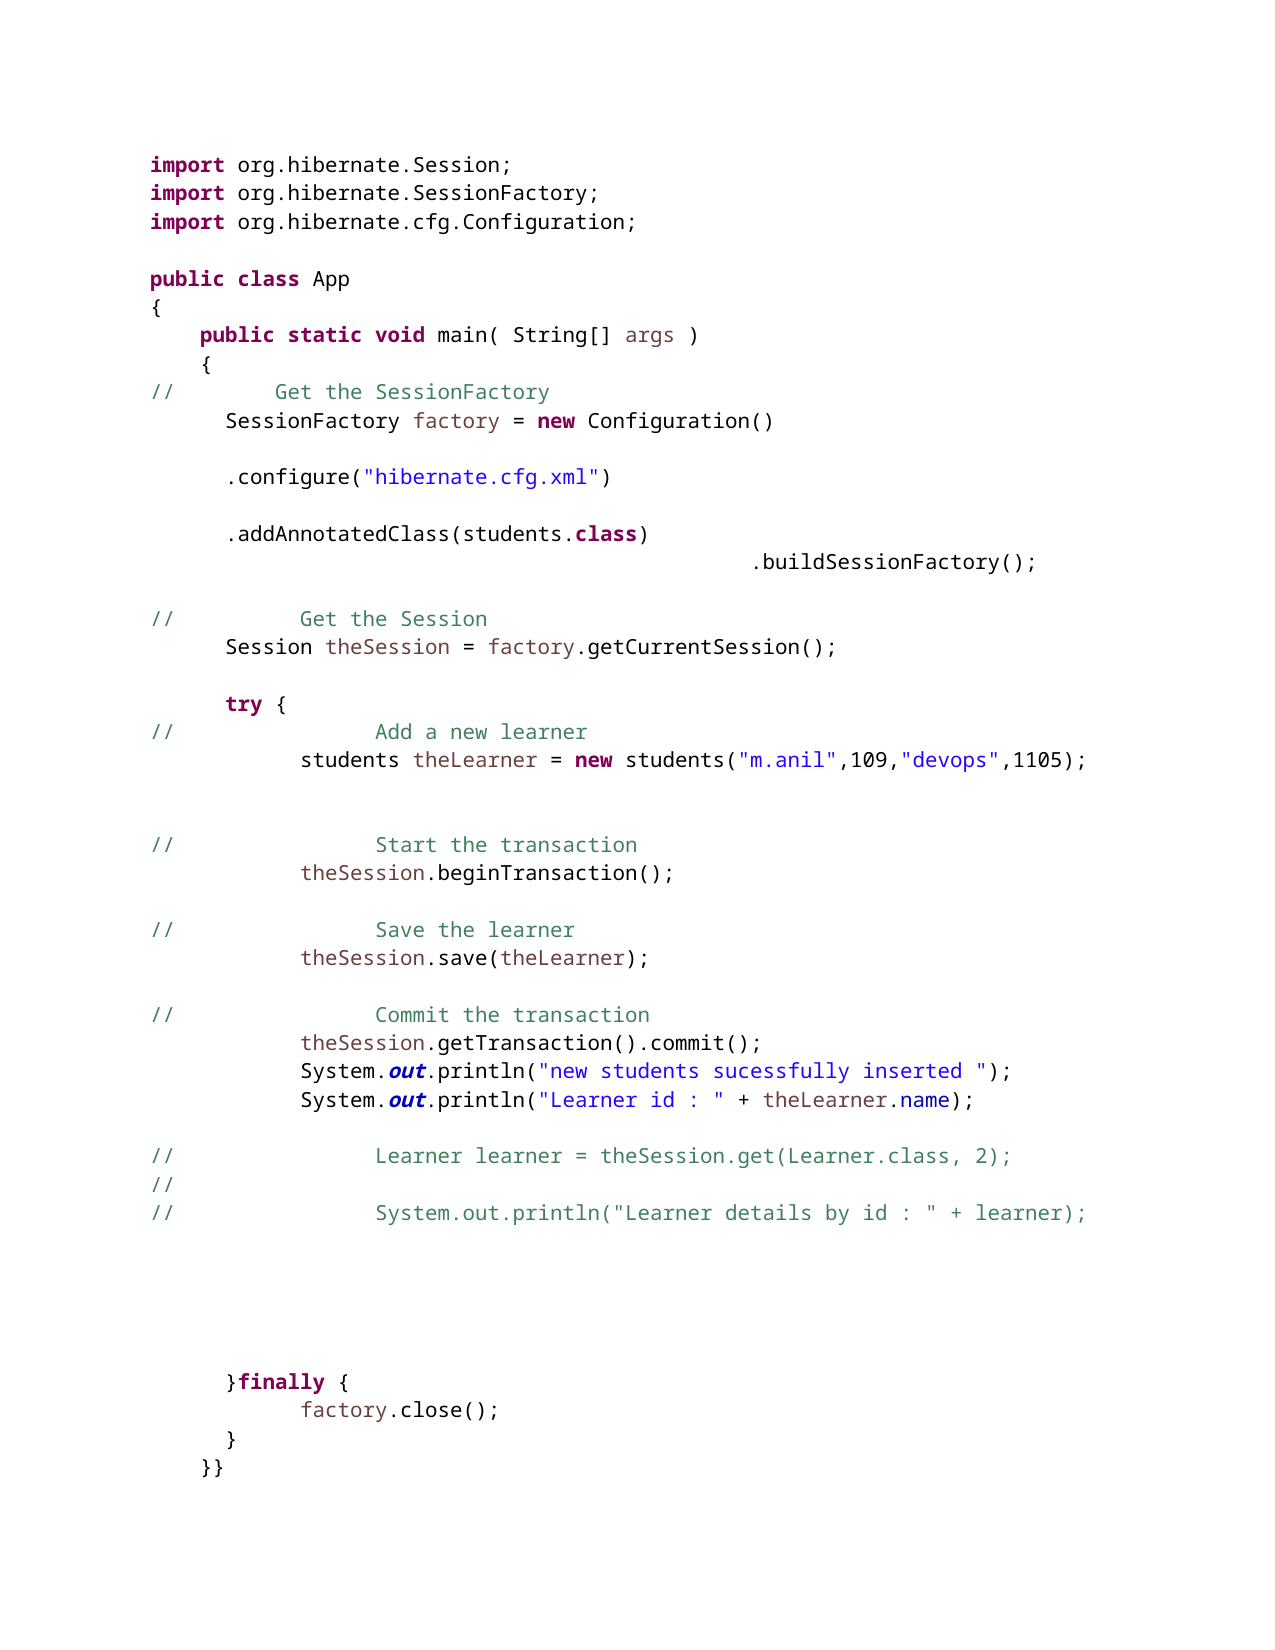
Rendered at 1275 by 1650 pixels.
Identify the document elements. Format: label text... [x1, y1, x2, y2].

text SessionFactory factory = new Configuration() [150, 406, 1125, 434]
text theSession.save(theLearner); [150, 943, 1125, 972]
text import org.hibernate.SessionFactory; [150, 178, 1125, 207]
text public static void main( String[] args ) [150, 321, 1125, 349]
text // System.out.println("Learner details by id : " + learner); [150, 1198, 1125, 1227]
text try { [150, 689, 1125, 717]
text System.out.println("new students sucessfully inserted "); [150, 1057, 1125, 1085]
text // Learner learner = theSession.get(Learner.class, 2); [150, 1142, 1125, 1170]
text }} [150, 1452, 1125, 1481]
text theSession.getTransaction().commit(); [150, 1028, 1125, 1057]
text Session theSession = factory.getCurrentSession(); [150, 632, 1125, 661]
text { [150, 349, 1125, 377]
text .buildSessionFactory(); [150, 547, 1125, 576]
text // Commit the transaction [150, 1000, 1125, 1028]
text .addAnnotatedClass(students.class) [150, 491, 1125, 547]
text } [150, 1424, 1125, 1452]
text // Add a new learner [150, 717, 1125, 746]
text .configure("hibernate.cfg.xml") [150, 434, 1125, 491]
text // Save the learner [150, 915, 1125, 943]
text // [150, 1170, 1125, 1198]
text { [150, 292, 1125, 321]
text }finally { [150, 1367, 1125, 1395]
text // Get the Session [150, 604, 1125, 632]
text System.out.println("Learner id : " + theLearner.name); [150, 1085, 1125, 1113]
text // Start the transaction [150, 830, 1125, 858]
text // Get the SessionFactory [150, 377, 1125, 406]
text import org.hibernate.cfg.Configuration; [150, 207, 1125, 235]
text public class App [150, 264, 1125, 292]
text import org.hibernate.Session; [150, 150, 1125, 178]
text theSession.beginTransaction(); [150, 858, 1125, 887]
text factory.close(); [150, 1395, 1125, 1424]
text students theLearner = new students("m.anil",109,"devops",1105); [150, 746, 1125, 774]
